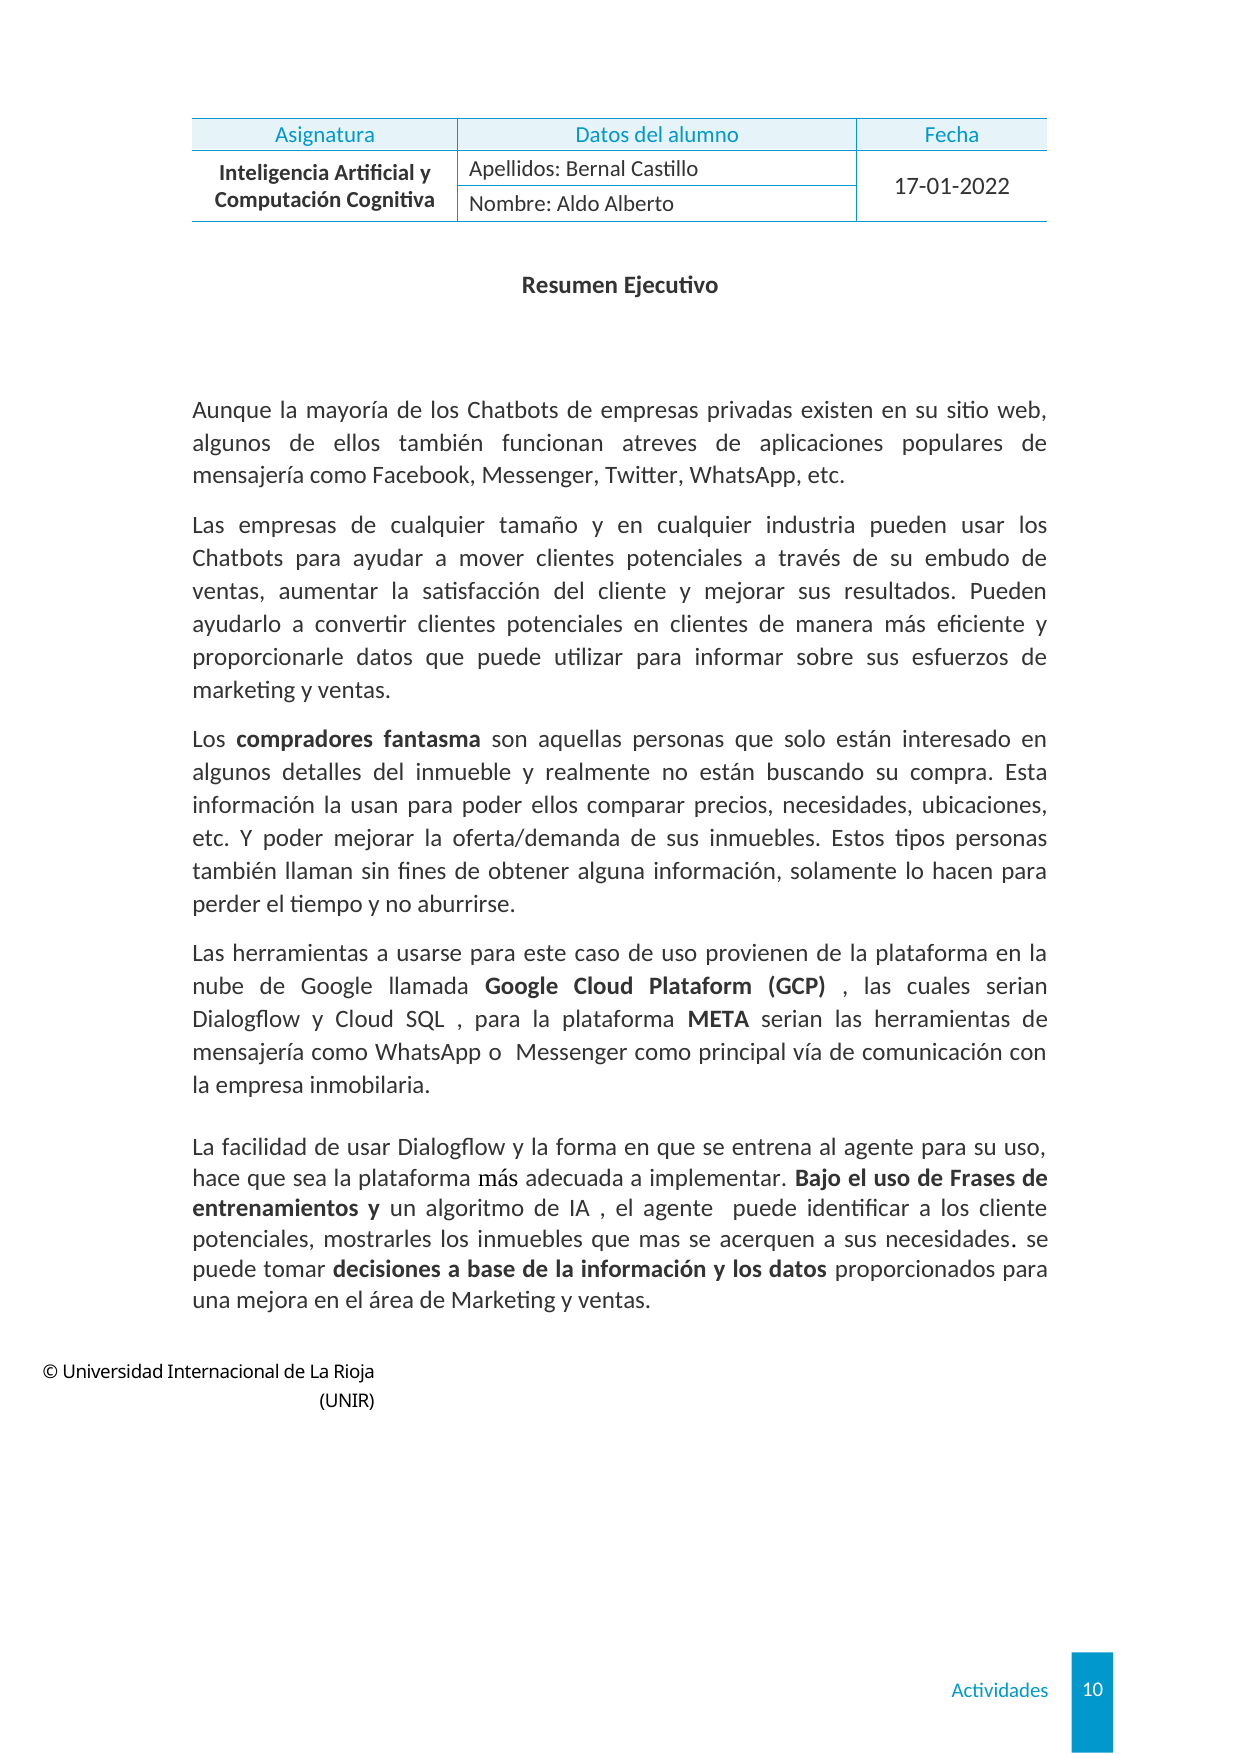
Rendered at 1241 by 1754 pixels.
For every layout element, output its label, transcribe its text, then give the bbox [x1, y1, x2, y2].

text Las empresas de cualquier tamaño y en cualquier industria pueden usar los Chatbots para ayudar a mover clientes potenciales a través de su embudo de ventas, aumentar la satisfacción del cliente y mejorar sus resultados. Pueden ayudarlo a convertir clientes potenciales en clientes de manera más eficiente y proporcionarle datos que puede utilizar para informar sobre sus esfuerzos de marketing y ventas. [192, 509, 1048, 704]
text Los compradores fantasma son aquellas personas que solo están interesado en algunos detalles del inmueble y realmente no están buscando su compra. Esta información la usan para poder ellos comparar precios, necesidades, ubicaciones, etc. Y poder mejorar la oferta/demanda de sus inmuebles. Estos tipos personas también llaman sin fines de obtener alguna información, solamente lo hacen para perder el tiempo y no aburrirse. [192, 723, 1048, 918]
text La facilidad de usar Dialogflow y la forma en que se entrena al agente para su uso, hace que sea la plataforma más adecuada a implementar. Bajo el uso de Frases de entrenamientos y un algoritmo de IA , el agente puede identificar a los cliente potenciales, mostrarles los inmuebles que mas se acerquen a sus necesidades. se puede tomar decisiones a base de la información y los datos proporcionados para una mejora en el área de Marketing y ventas. [192, 1131, 1048, 1314]
text Las herramientas a usarse para este caso de uso provienen de la plataforma en la nube de Google llamada Google Cloud Plataform (GCP) , las cuales serian Dialogflow y Cloud SQL , para la plataforma META serian las herramientas de mensajería como WhatsApp o Messenger como principal vía de comunicación con la empresa inmobilaria. [192, 937, 1048, 1100]
text Aunque la mayoría de los Chatbots de empresas privadas existen en su sitio web, algunos de ellos también funcionan atreves de aplicaciones populares de mensajería como Facebook, Messenger, Twitter, WhatsApp, etc. [192, 394, 1048, 490]
text Resumen Ejecutivo [192, 269, 1048, 299]
